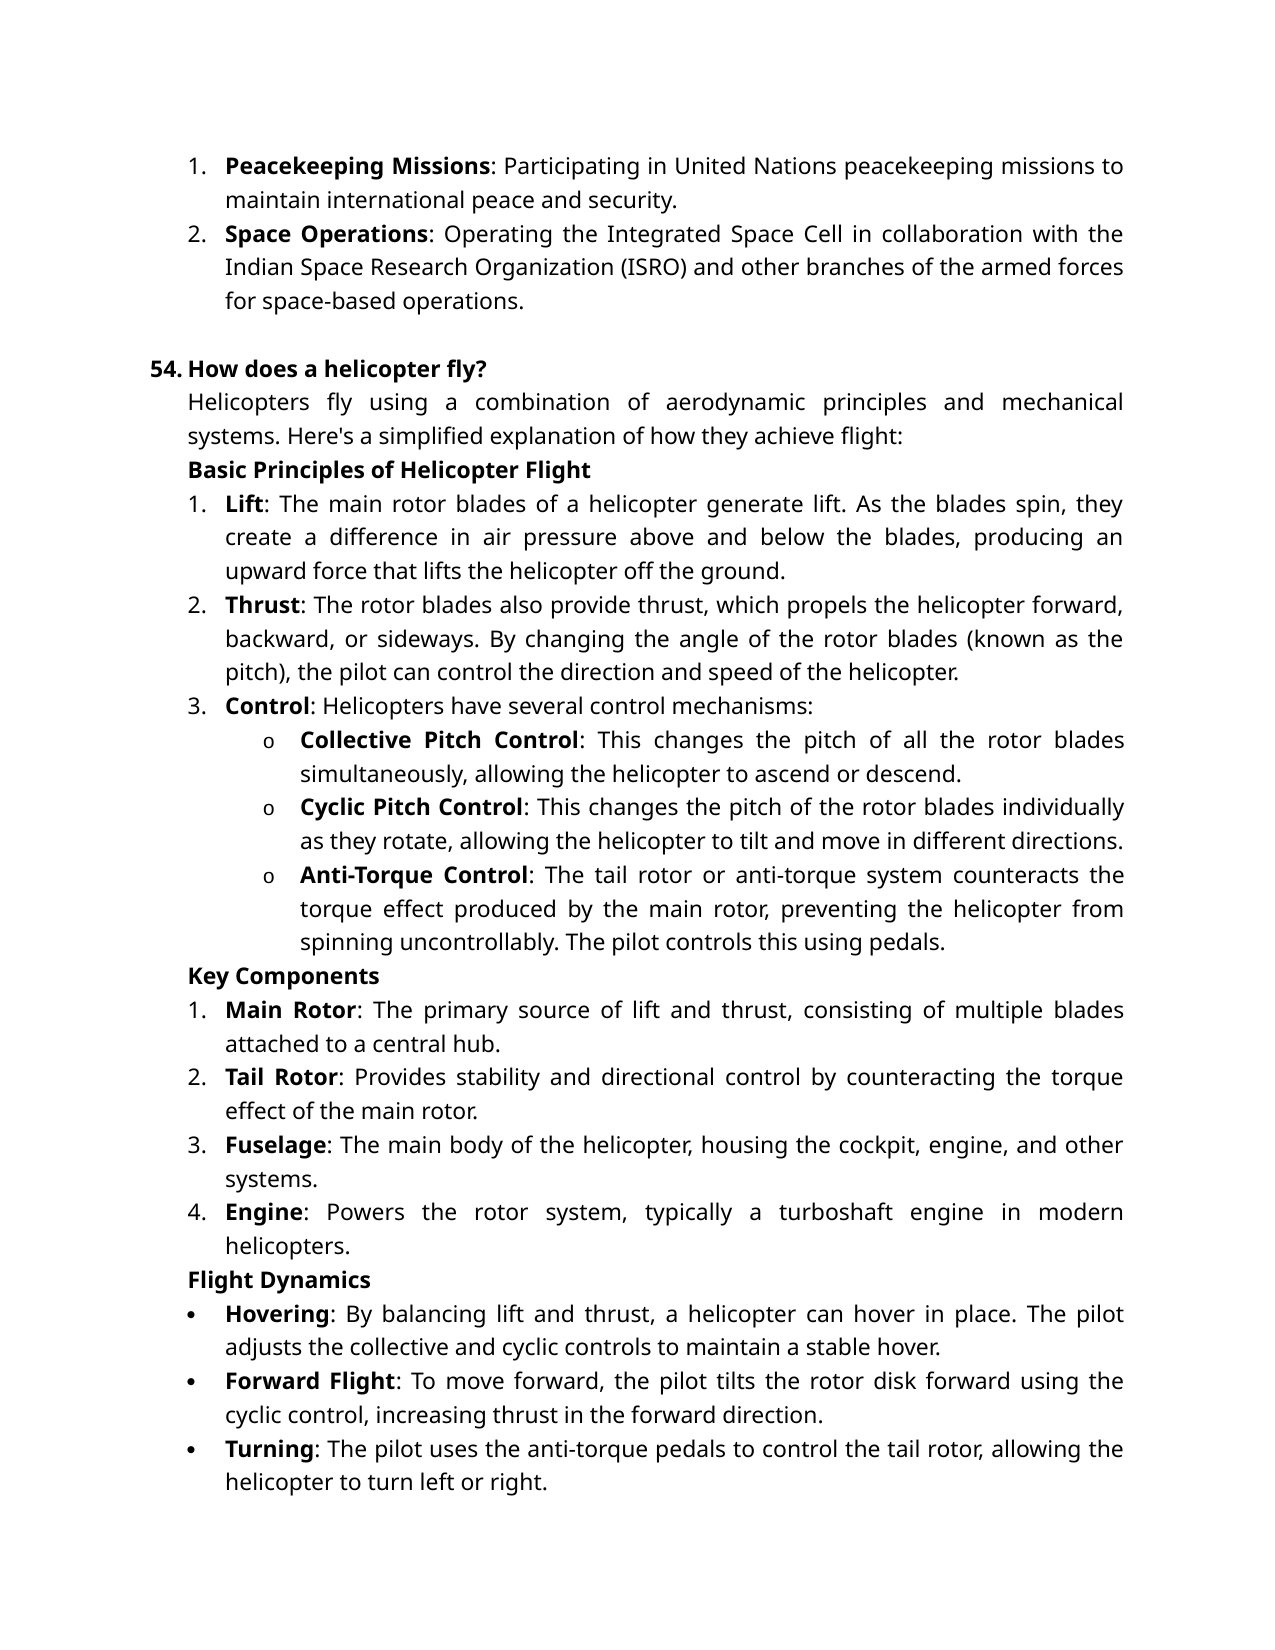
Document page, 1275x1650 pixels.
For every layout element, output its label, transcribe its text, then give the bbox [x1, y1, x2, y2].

list Tail Rotor: Provides stability and directional control by counteracting the torque effect of the main rotor. [187, 1061, 1125, 1126]
list Control: Helicopters have several control mechanisms: [187, 690, 1125, 721]
list Fuselage: The main body of the helicopter, housing the cockpit, engine, and other systems. [187, 1129, 1125, 1194]
list Basic Principles of Helicopter Flight [187, 454, 1125, 485]
list Forward Flight: To move forward, the pilot tilts the rotor disk forward using the cyclic control, increasing thrust in the forward direction. [187, 1365, 1125, 1430]
list Hovering: By balancing lift and thrust, a helicopter can hover in place. The pilot adjusts the collective and cyclic controls to maintain a stable hover. [187, 1297, 1125, 1362]
list Peacekeeping Missions: Participating in United Nations peacekeeping missions to maintain international peace and security. [187, 150, 1125, 215]
list How does a helicopter fly? [150, 352, 1125, 384]
list Flight Dynamics [187, 1264, 1125, 1295]
list Thrust: The rotor blades also provide thrust, which propels the helicopter forward, backward, or sideways. By changing the angle of the rotor blades (known as the pitch), the pilot can control the direction and speed of the helicopter. [187, 589, 1125, 687]
list Collective Pitch Control: This changes the pitch of all the rotor blades simultaneously, allowing the helicopter to ascend or descend. [262, 724, 1125, 789]
list Lift: The main rotor blades of a helicopter generate lift. As the blades spin, they create a difference in air pressure above and below the blades, producing an upward force that lifts the helicopter off the ground. [187, 487, 1125, 586]
list Anti-Torque Control: The tail rotor or anti-torque system counteracts the torque effect produced by the main rotor, preventing the helicopter from spinning uncontrollably. The pilot controls this using pedals. [262, 859, 1125, 957]
list Space Operations: Operating the Integrated Space Cell in collaboration with the Indian Space Research Organization (ISRO) and other branches of the armed forces for space-based operations. [187, 217, 1125, 316]
list Turning: The pilot uses the anti-torque pedals to control the tail rotor, allowing the helicopter to turn left or right. [187, 1432, 1125, 1497]
list Helicopters fly using a combination of aerodynamic principles and mechanical systems. Here's a simplified explanation of how they achieve flight: [187, 386, 1125, 451]
list Cyclic Pitch Control: This changes the pitch of the rotor blades individually as they rotate, allowing the helicopter to tilt and move in different directions. [262, 791, 1125, 856]
list Engine: Powers the rotor system, typically a turboshaft engine in modern helicopters. [187, 1196, 1125, 1261]
list Key Components [187, 960, 1125, 991]
list Main Rotor: The primary source of lift and thrust, consisting of multiple blades attached to a central hub. [187, 994, 1125, 1059]
